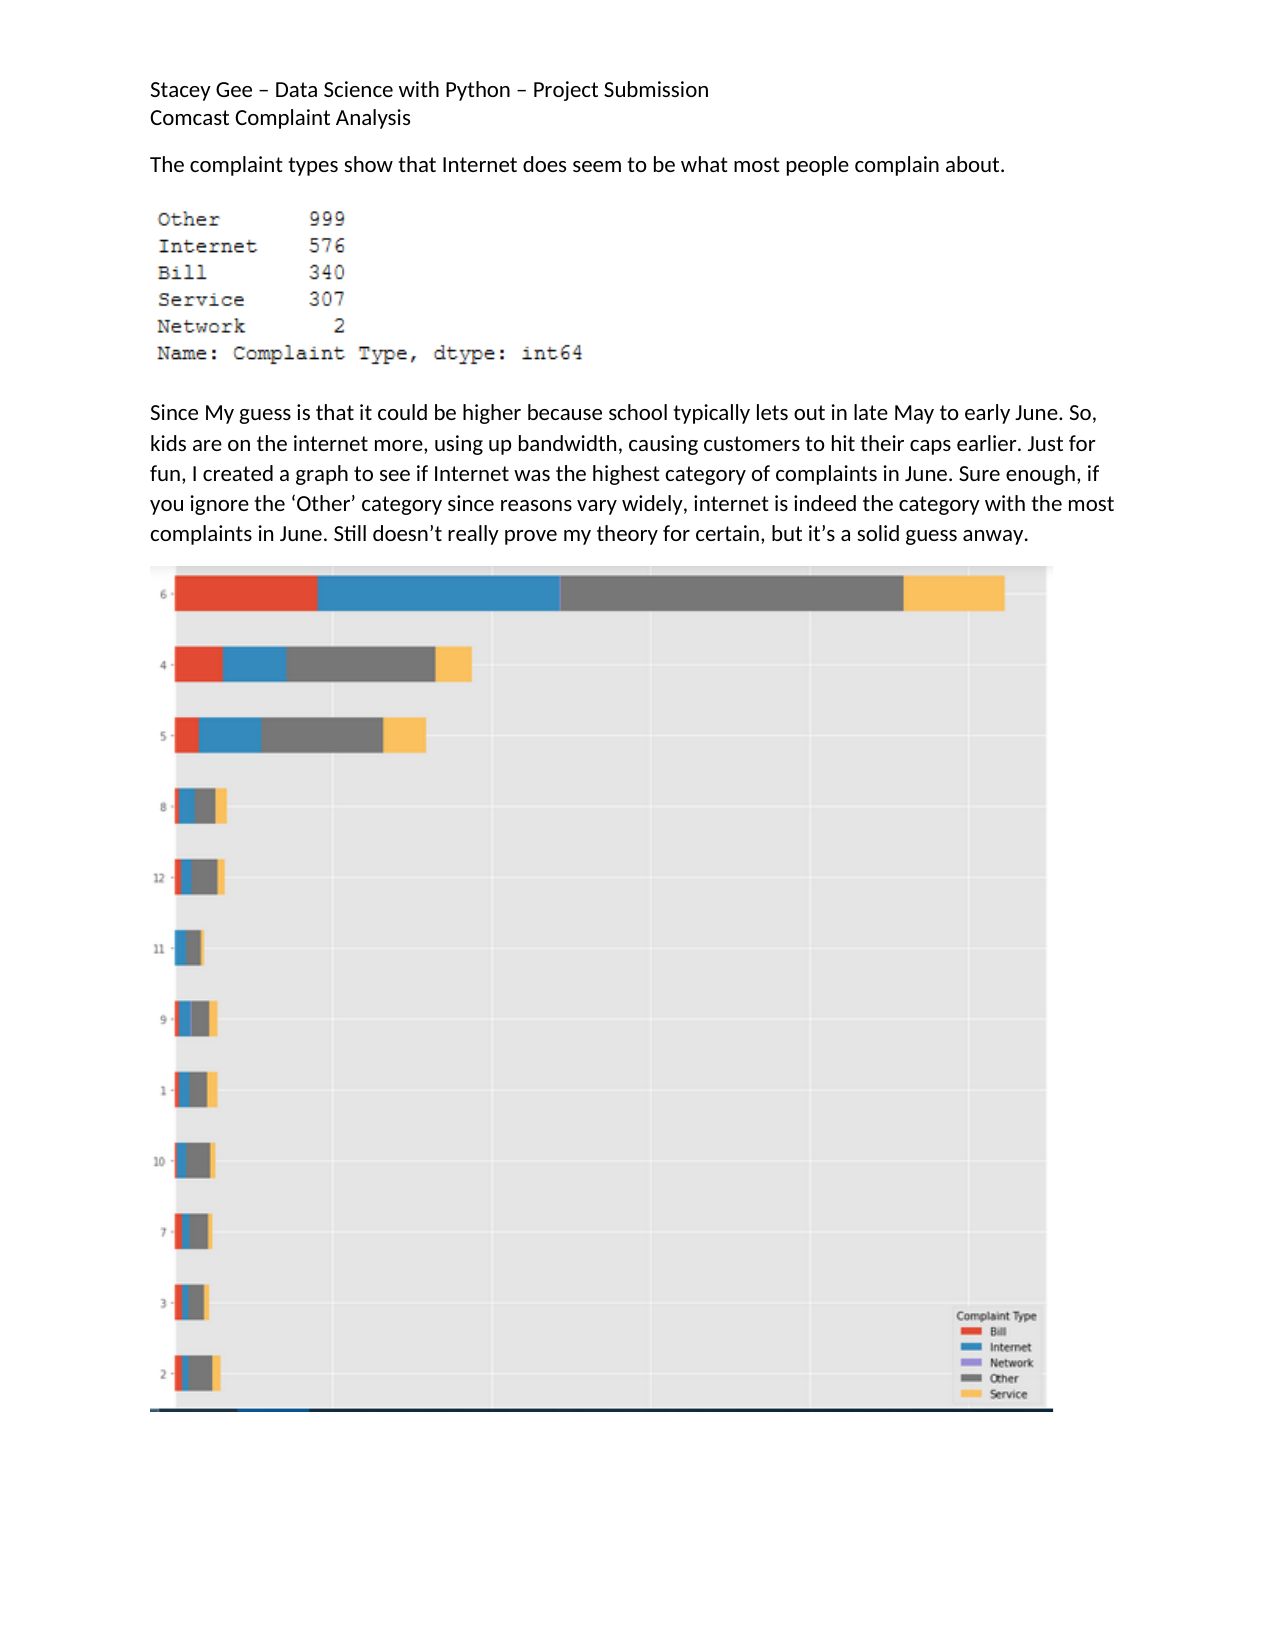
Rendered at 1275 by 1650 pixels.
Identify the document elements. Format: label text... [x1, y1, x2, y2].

picture [150, 196, 637, 380]
text The complaint types show that Internet does seem to be what most people complain about. [150, 150, 1125, 178]
text Since My guess is that it could be higher because school typically lets out in late May to early June. So, kids are on the internet more, using up bandwidth, causing customers to hit their caps earlier. Just for fun, I created a graph to see if Internet was the highest category of complaints in June. Sure enough, if you ignore the ‘Other’ category since reasons vary widely, internet is indeed the category with the most complaints in June. Still doesn’t really prove my theory for certain, but it’s a solid guess anway. [150, 398, 1125, 547]
picture [150, 566, 1054, 1412]
